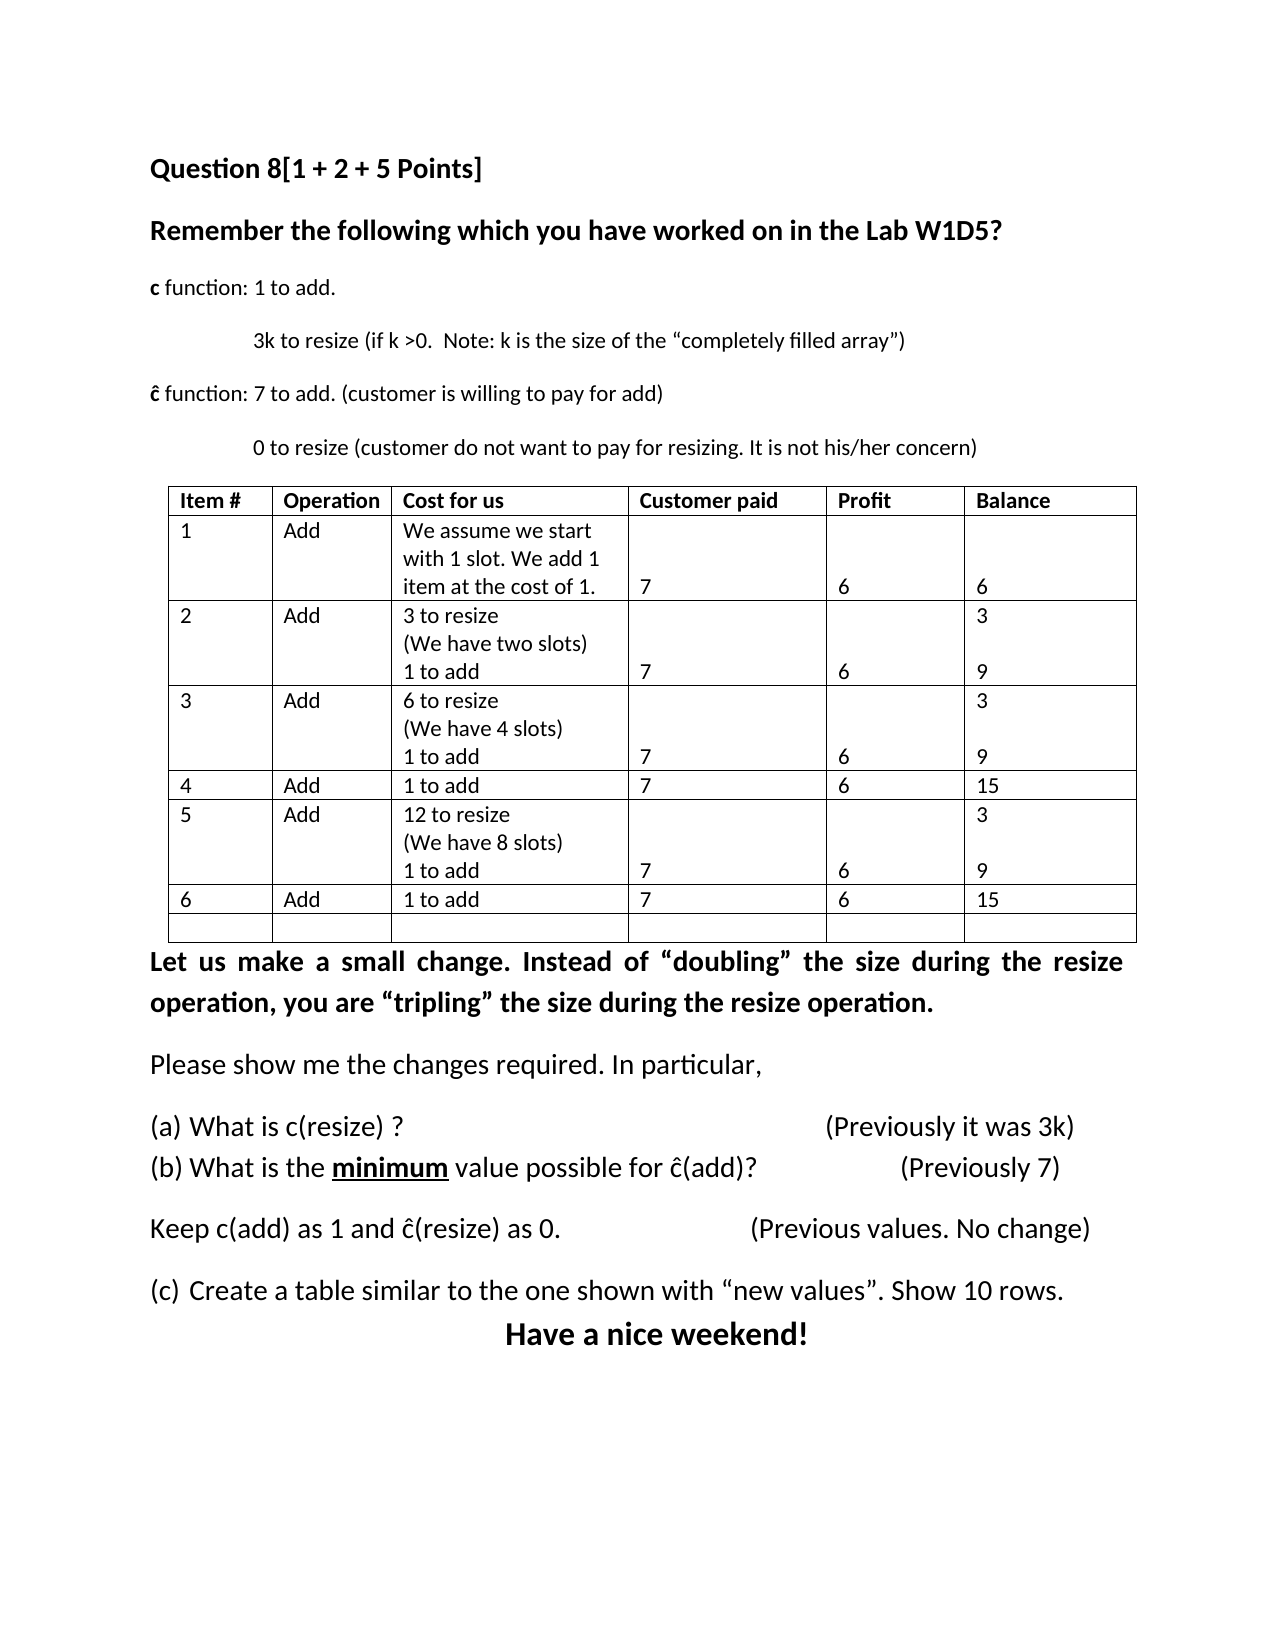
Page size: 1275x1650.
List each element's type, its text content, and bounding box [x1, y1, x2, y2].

table_cell 7 [629, 601, 826, 685]
table_cell 6 [169, 885, 272, 913]
table_cell 6 [827, 601, 964, 685]
text Let us make a small change. Instead of “doubling” the size during the resize operation, you are “tripling” the size during the resize operation. [150, 943, 1125, 1020]
table_header Cost for us [392, 487, 628, 515]
table_cell 7 [629, 686, 826, 770]
table_cell 6 [827, 771, 964, 799]
table_cell 6 to resize (We have 4 slots) 1 to add [392, 686, 628, 770]
table_cell Add [273, 885, 391, 913]
table_cell [273, 914, 391, 942]
table_cell We assume we start with 1 slot. We add 1 item at the cost of 1. [392, 516, 628, 600]
table_cell Add [273, 771, 391, 799]
table_cell 7 [629, 800, 826, 884]
table_cell 3 to resize (We have two slots) 1 to add [392, 601, 628, 685]
list Create a table similar to the one shown with “new values”. Show 10 rows. [150, 1272, 1125, 1308]
text Question 8[1 + 2 + 5 Points] [150, 150, 1125, 186]
table_cell 6 [827, 686, 964, 770]
text ĉ function: 7 to add. (customer is willing to pay for add) [150, 379, 1125, 408]
text Remember the following which you have worked on in the Lab W1D5? [150, 212, 1125, 247]
table_cell Add [273, 800, 391, 884]
list What is the minimum value possible for ĉ(add)? (Previously 7) [150, 1149, 1125, 1184]
table_cell 12 to resize (We have 8 slots) 1 to add [392, 800, 628, 884]
table_cell 1 to add [392, 885, 628, 913]
table_header Balance [965, 487, 1136, 515]
table_header Operation [273, 487, 391, 515]
table_cell 15 [965, 771, 1136, 799]
table_cell 3 9 [965, 686, 1136, 770]
table_cell 6 [965, 516, 1136, 600]
text Please show me the changes required. In particular, [150, 1046, 1125, 1082]
table_cell 5 [169, 800, 272, 884]
table_cell 6 [827, 885, 964, 913]
table_header Item # [169, 487, 272, 515]
table_cell 6 [827, 800, 964, 884]
text 0 to resize (customer do not want to pay for resizing. It is not his/her concern) [150, 433, 1125, 461]
list What is c(resize) ? (Previously it was 3k) [150, 1108, 1125, 1143]
table_cell [827, 914, 964, 942]
text Keep c(add) as 1 and ĉ(resize) as 0. (Previous values. No change) [150, 1211, 1125, 1246]
table_cell 3 9 [965, 601, 1136, 685]
table_cell 4 [169, 771, 272, 799]
table_cell 6 [827, 516, 964, 600]
table_cell Add [273, 516, 391, 600]
table_cell 15 [965, 885, 1136, 913]
table_cell 7 [629, 885, 826, 913]
table_header Customer paid [629, 487, 826, 515]
table_header Profit [827, 487, 964, 515]
table_cell [629, 914, 826, 942]
table_cell 7 [629, 516, 826, 600]
table_cell [965, 914, 1136, 942]
text 3k to resize (if k >0. Note: k is the size of the “completely filled array”) [150, 327, 1125, 354]
table_cell 3 [169, 686, 272, 770]
table_cell 2 [169, 601, 272, 685]
table_cell 1 to add [392, 771, 628, 799]
list Have a nice weekend! [189, 1313, 1125, 1354]
text c function: 1 to add. [150, 273, 1125, 302]
table_cell 7 [629, 771, 826, 799]
table_cell Add [273, 601, 391, 685]
table_cell [169, 914, 272, 942]
table_cell 1 [169, 516, 272, 600]
table_cell [392, 914, 628, 942]
table_cell 3 9 [965, 800, 1136, 884]
table_cell Add [273, 686, 391, 770]
